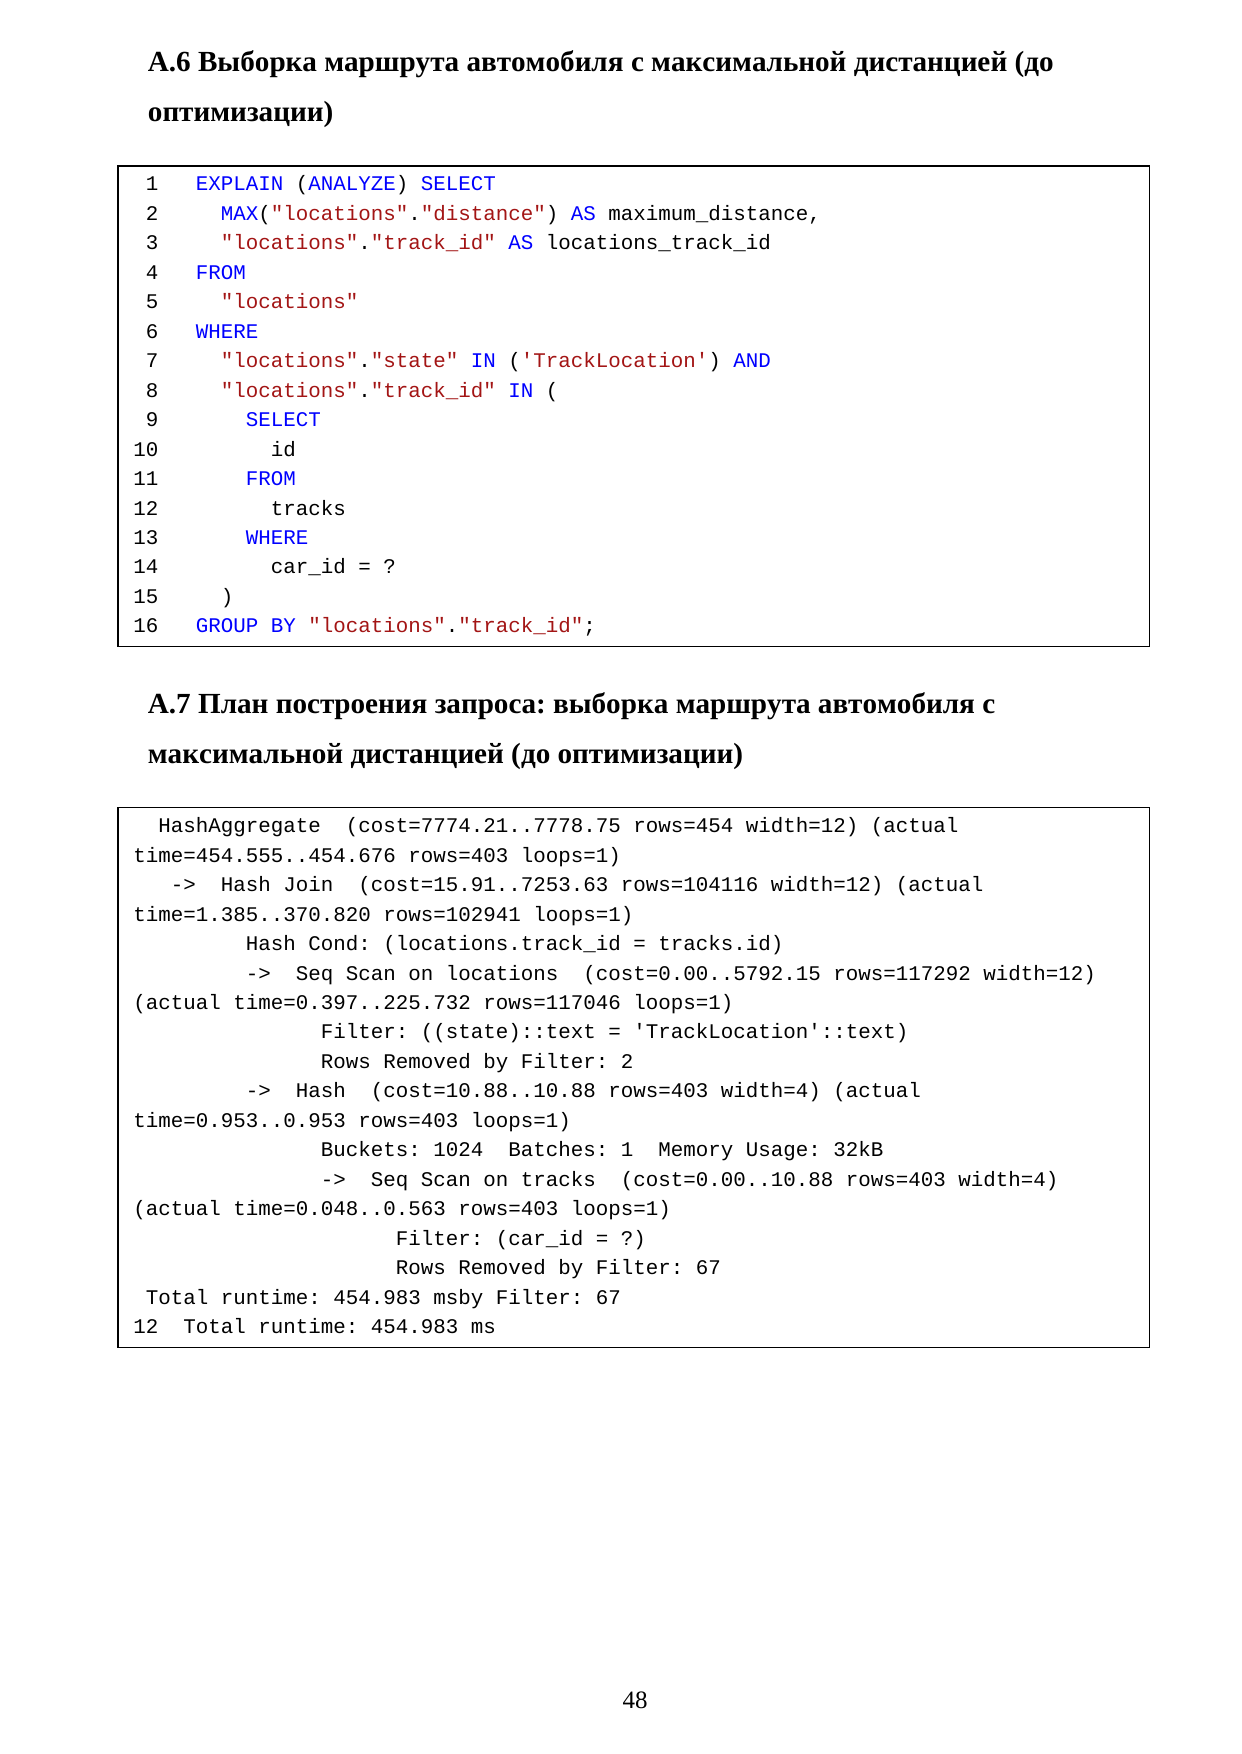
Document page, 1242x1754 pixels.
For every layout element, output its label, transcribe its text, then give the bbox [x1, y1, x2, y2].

text А.6 Выборка маршрута автомобиля с максимальной дистанцией (до оптимизации) [148, 44, 1152, 128]
text А.7 План построения запроса: выборка маршрута автомобиля с максимальной дистанцией (до оптимизации) [148, 686, 1152, 770]
